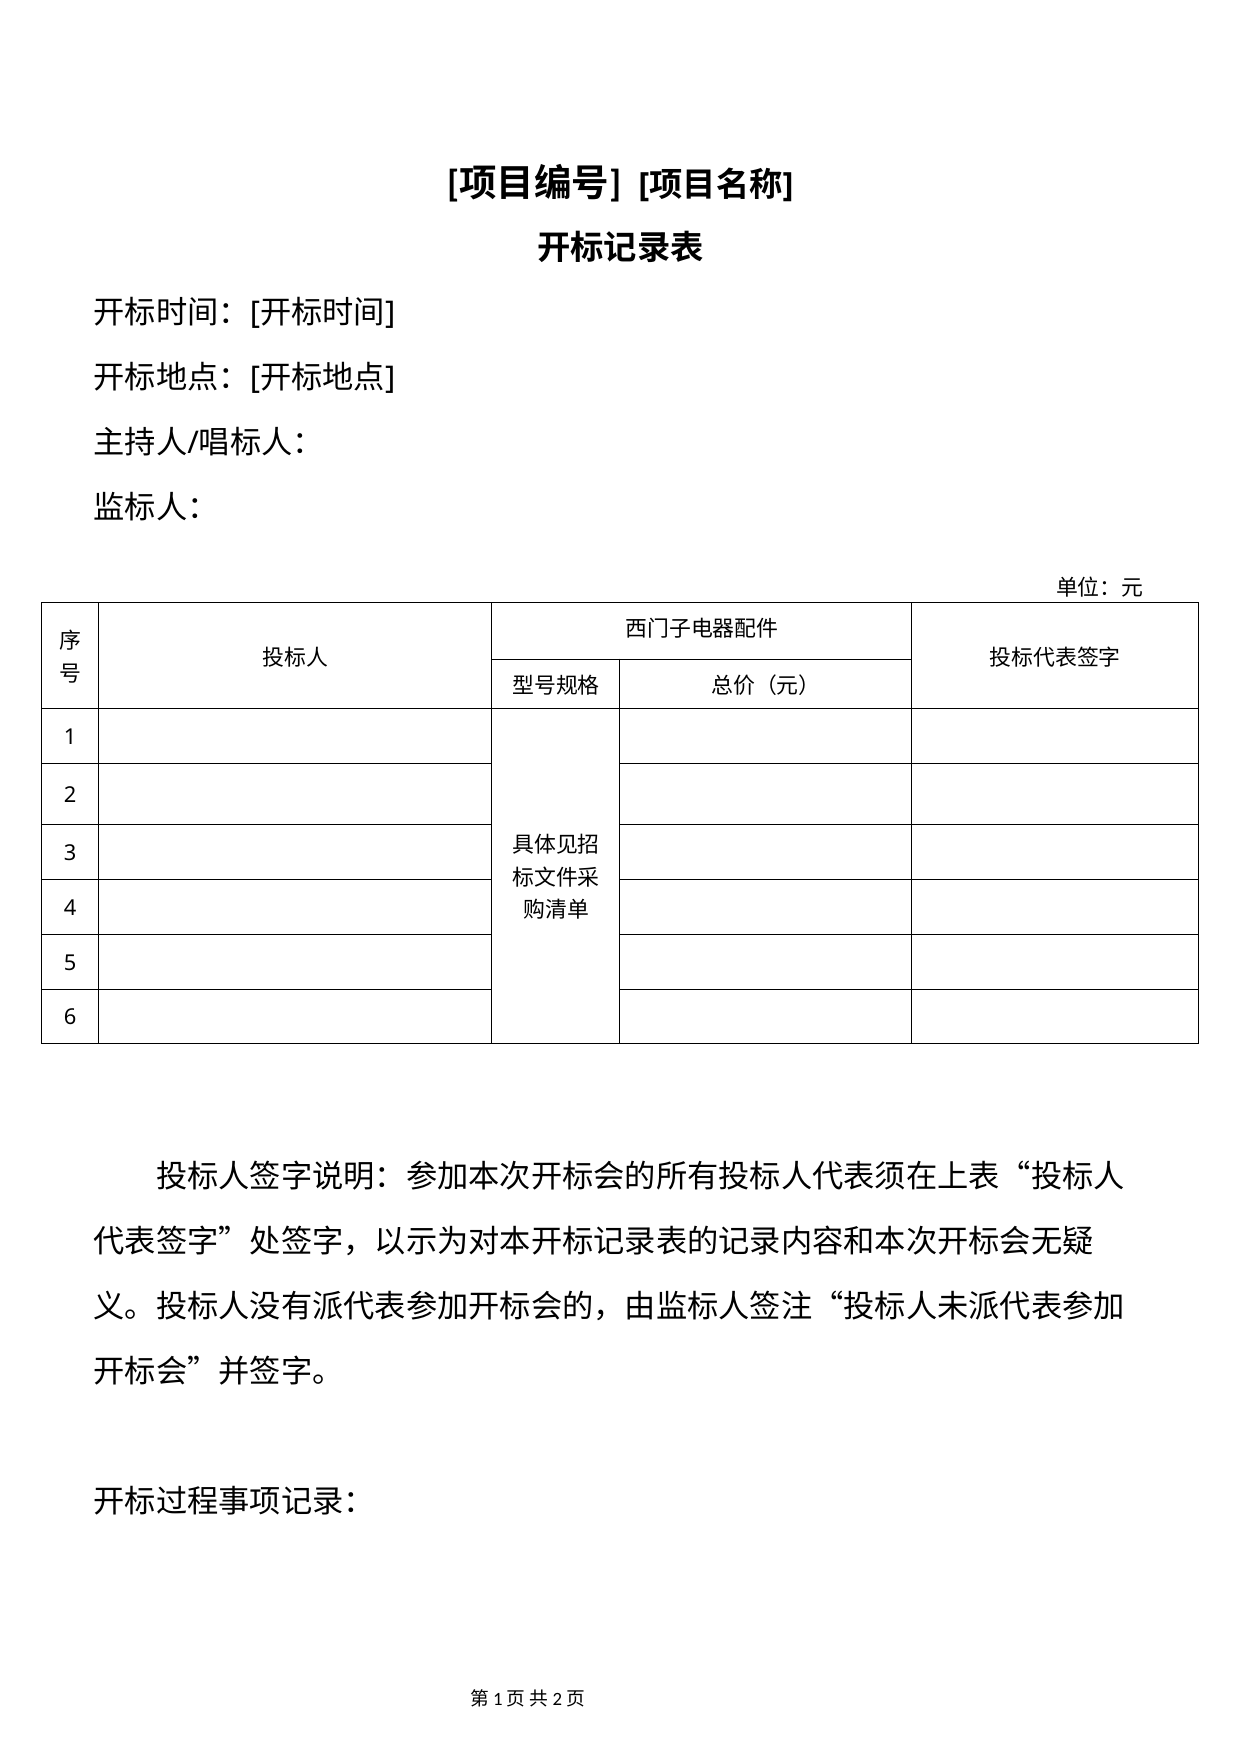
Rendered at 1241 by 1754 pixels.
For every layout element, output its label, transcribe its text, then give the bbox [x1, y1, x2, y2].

table_cell 1 [42, 709, 98, 763]
table_cell [620, 709, 911, 763]
text [项目编号] [项目名称] [93, 147, 1147, 212]
table_cell 6 [42, 990, 98, 1043]
table_header 序号 [42, 603, 98, 708]
table_cell [912, 935, 1198, 988]
table_cell [620, 935, 911, 988]
table_cell [912, 709, 1198, 763]
table_header 投标人 [99, 603, 491, 708]
text 开标记录表 [93, 212, 1147, 277]
table_cell [99, 825, 491, 879]
table_cell [99, 935, 491, 988]
table_cell [620, 825, 911, 879]
text 开标时间：[开标时间] [93, 277, 1147, 342]
table_cell 型号规格 [492, 660, 619, 708]
table_cell 总价（元） [620, 660, 911, 708]
table_cell [99, 709, 491, 763]
table_header 投标代表签字 [912, 603, 1198, 708]
text 监标人： [93, 472, 1147, 537]
text 单位：元 [93, 570, 1147, 602]
text 主持人/唱标人： [93, 407, 1147, 472]
table_cell 4 [42, 880, 98, 934]
table_cell [912, 825, 1198, 879]
table_cell [99, 880, 491, 934]
table_cell 5 [42, 935, 98, 988]
table_cell [620, 764, 911, 824]
table_cell [99, 764, 491, 824]
table_cell [912, 880, 1198, 934]
text 开标地点：[开标地点] [93, 342, 1147, 407]
text 开标过程事项记录： [93, 1467, 1147, 1532]
table_header 西门子电器配件 [492, 603, 911, 658]
table_cell [99, 990, 491, 1043]
text 投标人签字说明：参加本次开标会的所有投标人代表须在上表“投标人代表签字”处签字，以示为对本开标记录表的记录内容和本次开标会无疑义。投标人没有派代表参加开标会的，由监标人签注“投标人未派代表参加开标会”并签字。 [93, 1142, 1147, 1402]
table_cell 2 [42, 764, 98, 824]
table_cell [620, 880, 911, 934]
table_cell [620, 990, 911, 1043]
table_cell [912, 764, 1198, 824]
table_cell 3 [42, 825, 98, 879]
table_cell 具体见招标文件采购清单 [492, 709, 619, 1043]
table_cell [912, 990, 1198, 1043]
